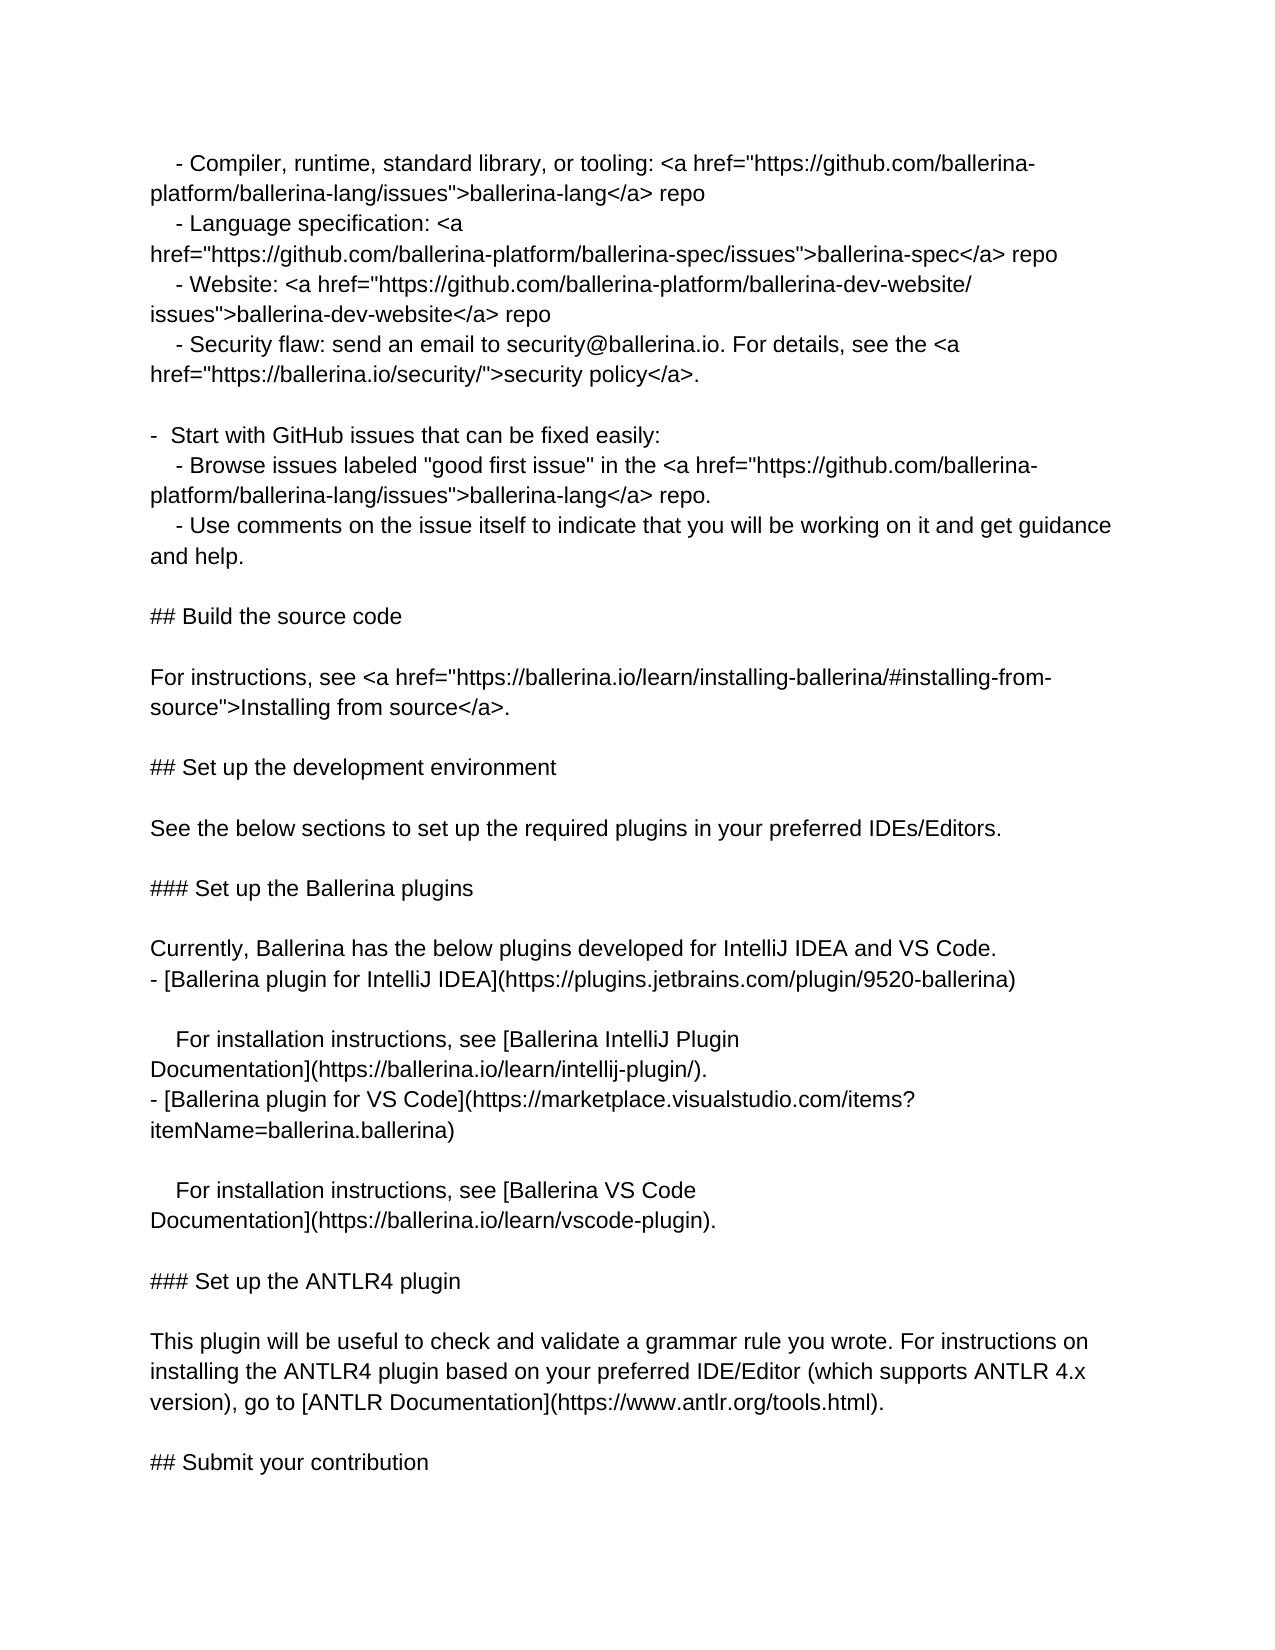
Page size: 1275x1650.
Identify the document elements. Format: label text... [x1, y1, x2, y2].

text ### Set up the Ballerina plugins [150, 875, 1125, 901]
text - Security flaw: send an email to security@ballerina.io. For details, see the <a href="https://ballerina.io/security/">security policy</a>. [150, 331, 1125, 388]
text For installation instructions, see [Ballerina VS Code Documentation](https://ballerina.io/learn/vscode-plugin). [150, 1177, 1125, 1234]
text - Start with GitHub issues that can be fixed easily: [150, 422, 1125, 448]
text ## Build the source code [150, 603, 1125, 629]
text - [Ballerina plugin for IntelliJ IDEA](https://plugins.jetbrains.com/plugin/9520-ballerina) [150, 966, 1125, 992]
text ## Set up the development environment [150, 754, 1125, 781]
text - Browse issues labeled "good first issue" in the <a href="https://github.com/ballerina-platform/ballerina-lang/issues">ballerina-lang</a> repo. [150, 452, 1125, 509]
text See the below sections to set up the required plugins in your preferred IDEs/Editors. [150, 814, 1125, 841]
text Currently, Ballerina has the below plugins developed for IntelliJ IDEA and VS Code. [150, 935, 1125, 962]
text This plugin will be useful to check and validate a grammar rule you wrote. For instructions on installing the ANTLR4 plugin based on your preferred IDE/Editor (which supports ANTLR 4.x version), go to [ANTLR Documentation](https://www.antlr.org/tools.html). [150, 1328, 1125, 1415]
text - [Ballerina plugin for VS Code](https://marketplace.visualstudio.com/items?itemName=ballerina.ballerina) [150, 1086, 1125, 1143]
text - Language specification: <a href="https://github.com/ballerina-platform/ballerina-spec/issues">ballerina-spec</a> repo [150, 210, 1125, 267]
text - Compiler, runtime, standard library, or tooling: <a href="https://github.com/ballerina-platform/ballerina-lang/issues">ballerina-lang</a> repo [150, 150, 1125, 207]
text ## Submit your contribution [150, 1449, 1125, 1475]
text - Website: <a href="https://github.com/ballerina-platform/ballerina-dev-website/issues">ballerina-dev-website</a> repo [150, 271, 1125, 327]
text ### Set up the ANTLR4 plugin [150, 1268, 1125, 1294]
text For installation instructions, see [Ballerina IntelliJ Plugin Documentation](https://ballerina.io/learn/intellij-plugin/). [150, 1026, 1125, 1083]
text For instructions, see <a href="https://ballerina.io/learn/installing-ballerina/#installing-from-source">Installing from source</a>. [150, 663, 1125, 720]
text - Use comments on the issue itself to indicate that you will be working on it and get guidance and help. [150, 512, 1125, 569]
